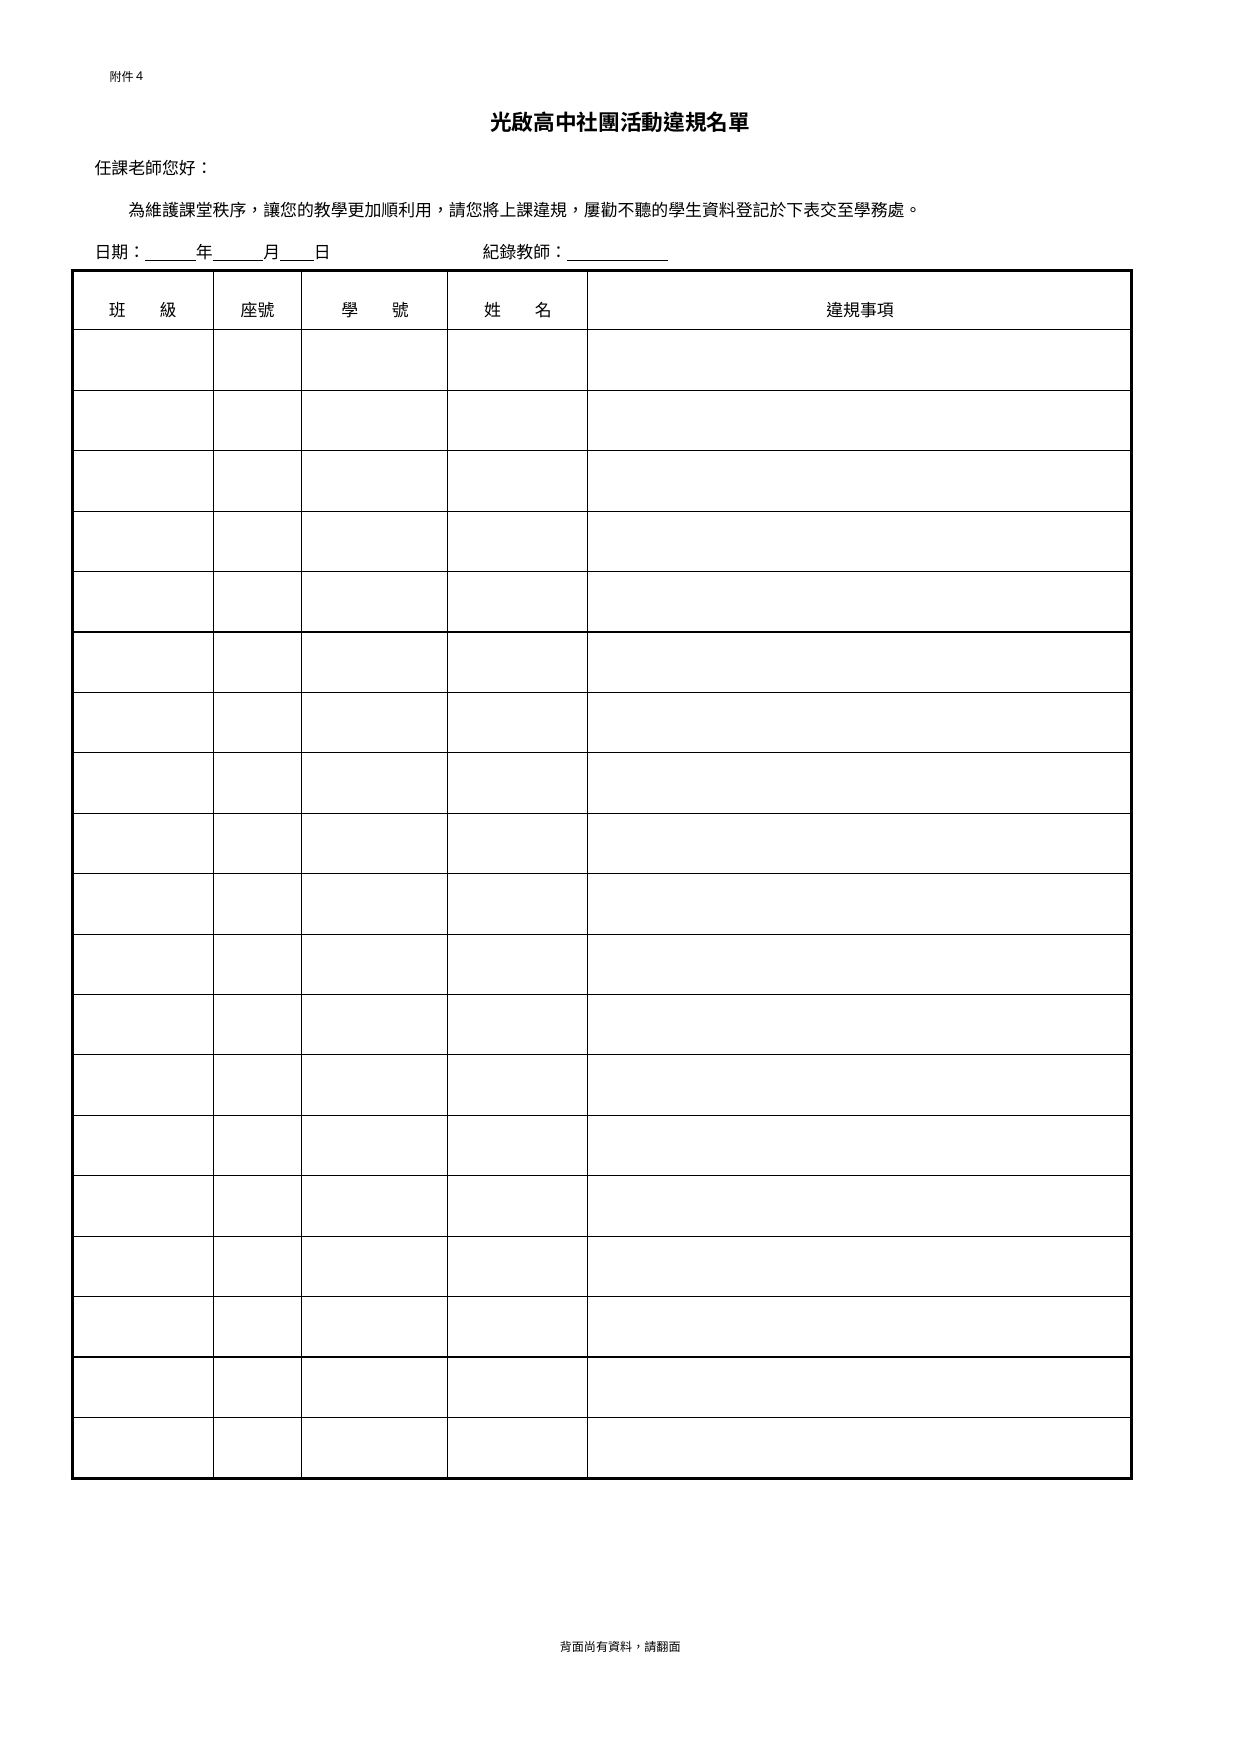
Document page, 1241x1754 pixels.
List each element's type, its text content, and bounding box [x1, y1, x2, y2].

table_cell [448, 451, 587, 511]
table_cell [448, 1055, 587, 1115]
table_cell [214, 391, 301, 450]
table_cell [214, 935, 301, 994]
table_cell [74, 330, 213, 390]
table_cell [302, 874, 447, 933]
table_cell [74, 693, 213, 752]
table_cell [448, 1297, 587, 1356]
table_cell [302, 572, 447, 631]
table_cell [588, 1176, 1130, 1236]
table_cell [588, 391, 1130, 450]
table_cell [214, 512, 301, 571]
table_cell [214, 1176, 301, 1236]
table_cell [448, 693, 587, 752]
table_cell [588, 633, 1130, 692]
table_cell [302, 633, 447, 692]
table_cell [448, 935, 587, 994]
table_cell [448, 753, 587, 813]
table_cell [588, 451, 1130, 511]
table_cell [214, 1237, 301, 1296]
table_cell [74, 814, 213, 873]
table_cell [448, 1176, 587, 1236]
table_cell [448, 572, 587, 631]
table_cell [302, 995, 447, 1054]
table_cell [302, 330, 447, 390]
table_cell [302, 391, 447, 450]
table_cell [588, 1055, 1130, 1115]
table_cell [302, 512, 447, 571]
table_cell [214, 874, 301, 933]
table_cell [588, 1237, 1130, 1296]
table_cell [74, 1237, 213, 1296]
text 任課老師您好： [94, 137, 1146, 179]
table_cell [74, 935, 213, 994]
table_cell [74, 1116, 213, 1175]
table_cell [214, 814, 301, 873]
table_cell [74, 512, 213, 571]
table_cell [74, 391, 213, 450]
table_cell [588, 1297, 1130, 1356]
table_cell [214, 572, 301, 631]
table_cell [588, 1358, 1130, 1417]
table_cell [448, 1358, 587, 1417]
table_cell [588, 512, 1130, 571]
table_cell [588, 753, 1130, 813]
table_cell [214, 1418, 301, 1477]
table_cell [302, 1055, 447, 1115]
table_cell [448, 512, 587, 571]
table_cell [74, 753, 213, 813]
table_cell [588, 572, 1130, 631]
table_cell [302, 1176, 447, 1236]
table_cell [588, 1116, 1130, 1175]
table_cell [302, 451, 447, 511]
table_cell [588, 935, 1130, 994]
table_header 班 級 [74, 272, 213, 329]
table_cell [588, 814, 1130, 873]
table_cell [74, 1055, 213, 1115]
table_header 違規事項 [588, 272, 1130, 329]
table_cell [74, 874, 213, 933]
table_cell [448, 1418, 587, 1477]
table_cell [588, 995, 1130, 1054]
table_cell [74, 633, 213, 692]
table_cell [588, 874, 1130, 933]
table_cell [214, 1055, 301, 1115]
table_cell [588, 1418, 1130, 1477]
table_cell [214, 633, 301, 692]
table_cell [214, 693, 301, 752]
table_cell [214, 330, 301, 390]
table_cell [74, 1176, 213, 1236]
table_header 姓 名 [448, 272, 587, 329]
table_cell [302, 935, 447, 994]
table_cell [302, 753, 447, 813]
table_cell [448, 391, 587, 450]
table_cell [302, 1297, 447, 1356]
table_cell [74, 572, 213, 631]
table_header 座號 [214, 272, 301, 329]
table_cell [448, 1237, 587, 1296]
table_cell [448, 995, 587, 1054]
table_cell [448, 330, 587, 390]
text 日期： 年 月 日 紀錄教師： [94, 222, 1146, 264]
table_cell [302, 1358, 447, 1417]
table_header 學 號 [302, 272, 447, 329]
text 為維護課堂秩序，讓您的教學更加順利用，請您將上課違規，屢勸不聽的學生資料登記於下表交至學務處。 [94, 179, 1146, 222]
table_cell [74, 1418, 213, 1477]
table_cell [588, 693, 1130, 752]
table_cell [448, 814, 587, 873]
table_cell [74, 1358, 213, 1417]
table_cell [448, 874, 587, 933]
table_cell [74, 1297, 213, 1356]
table_cell [74, 451, 213, 511]
table_cell [214, 1297, 301, 1356]
table_cell [214, 995, 301, 1054]
table_cell [214, 1116, 301, 1175]
table_cell [214, 451, 301, 511]
table_cell [448, 1116, 587, 1175]
table_cell [302, 1418, 447, 1477]
table_cell [302, 693, 447, 752]
table_cell [302, 1116, 447, 1175]
table_cell [214, 1358, 301, 1417]
table_cell [302, 1237, 447, 1296]
table_cell [588, 330, 1130, 390]
text 光啟高中社團活動違規名單 [94, 83, 1146, 137]
table_cell [74, 995, 213, 1054]
table_cell [448, 633, 587, 692]
table_cell [302, 814, 447, 873]
table_cell [214, 753, 301, 813]
